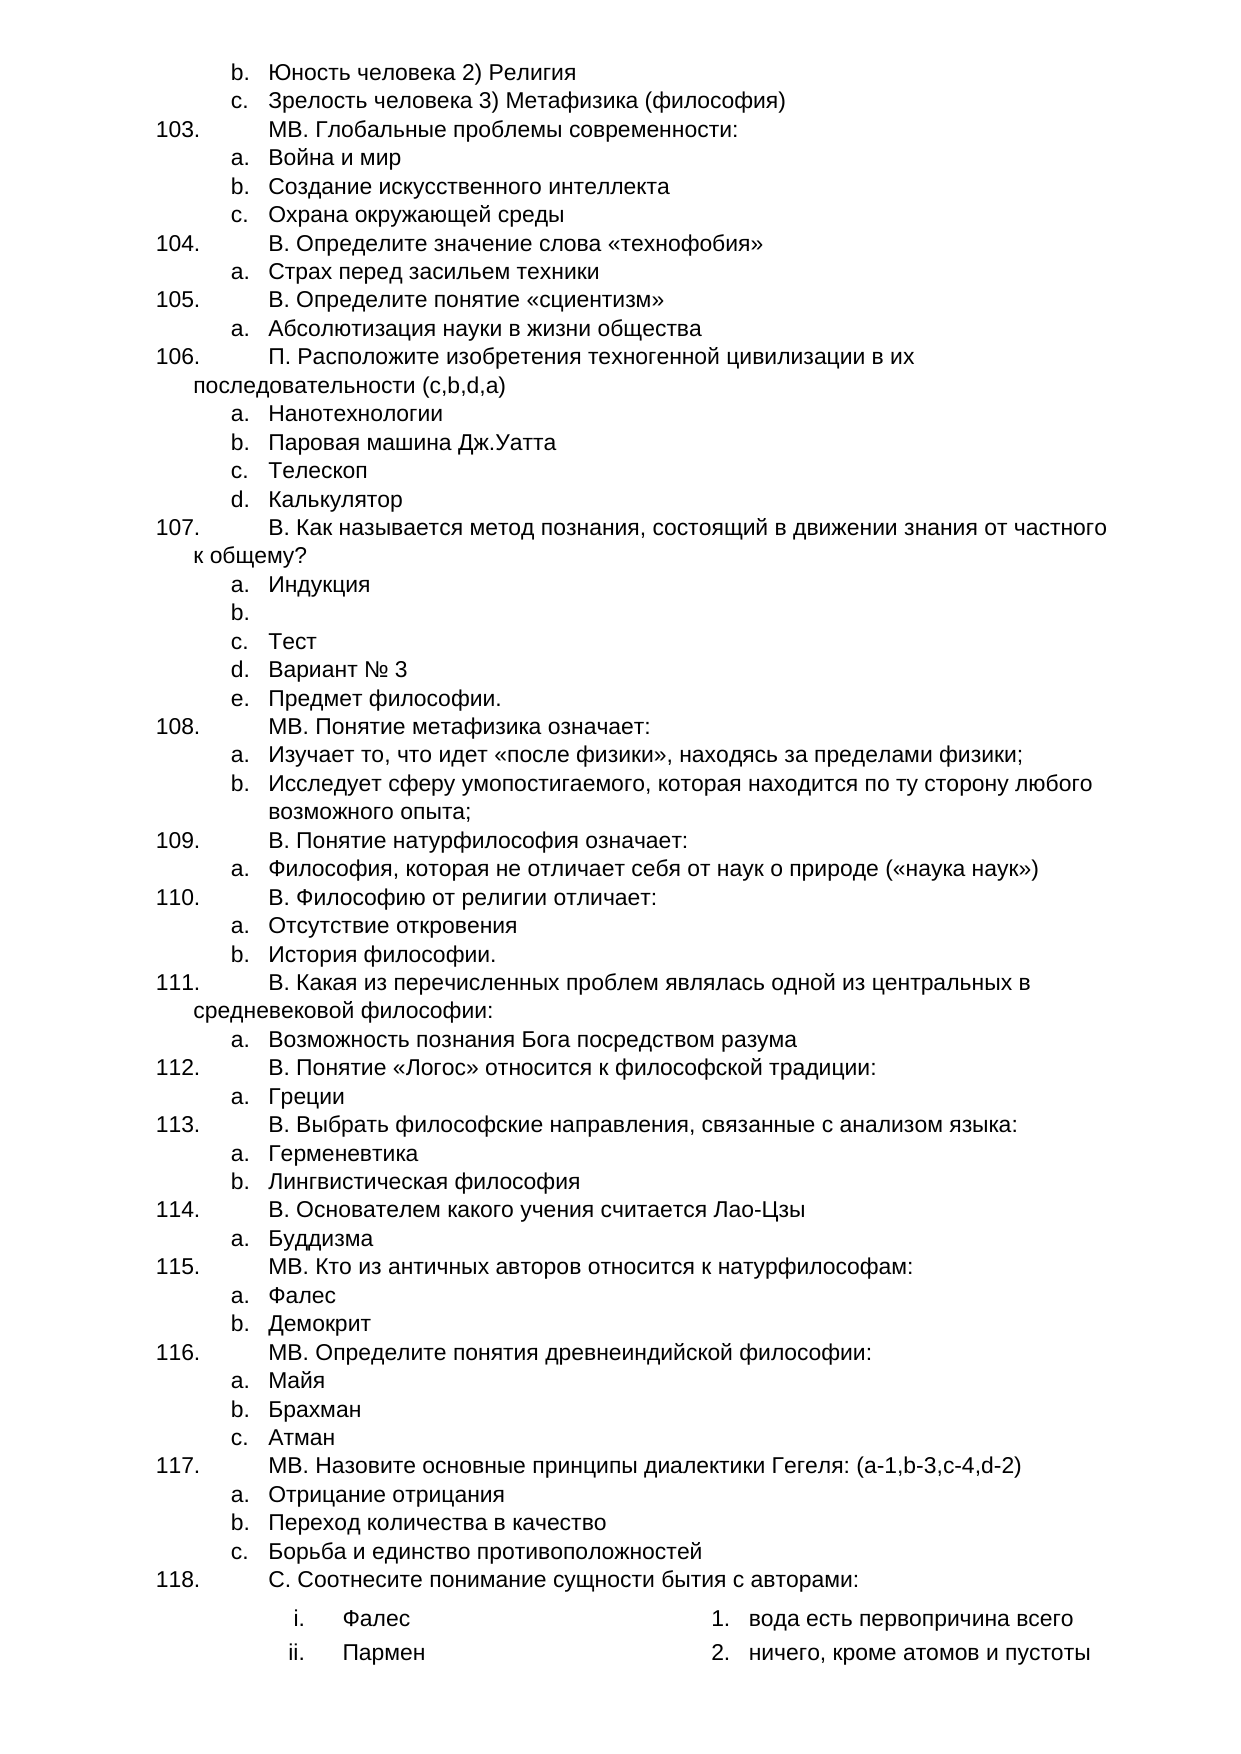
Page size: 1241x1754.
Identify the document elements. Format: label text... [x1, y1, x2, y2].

list С. Соотнесите понимание сущности бытия с авторами: [156, 1566, 1122, 1592]
list Брахман [231, 1396, 1122, 1422]
list Юность человека 2) Религия [231, 59, 1122, 85]
list Исследует сферу умопостигаемого, которая находится по ту сторону любого возможного опыта; [231, 770, 1122, 825]
list Греции [231, 1083, 1122, 1109]
list Телескоп [231, 457, 1122, 483]
list Майя [231, 1367, 1122, 1393]
list Предмет философии. [231, 684, 1122, 711]
list Калькулятор [231, 486, 1122, 512]
list Зрелость человека 3) Метафизика (философия) [231, 87, 1122, 114]
list Буддизма [231, 1225, 1122, 1251]
list МВ. Глобальные проблемы современности: [156, 116, 1122, 142]
list Лингвистическая философия [231, 1168, 1122, 1194]
list Возможность познания Бога посредством разума [231, 1026, 1122, 1052]
list В. Философию от религии отличает: [156, 884, 1122, 910]
list Нанотехнологии [231, 400, 1122, 427]
list Индукция [231, 571, 1122, 597]
list Фалес [231, 1282, 1122, 1308]
list В. Понятие натурфилософия означает: [156, 827, 1122, 853]
list В. Какая из перечисленных проблем являлась одной из центральных в средневековой философии: [156, 969, 1122, 1024]
list В. Основателем какого учения считается Лао-Цзы [156, 1196, 1122, 1223]
list В. Определите понятие «сциентизм» [156, 286, 1122, 313]
list МВ. Определите понятия древнеиндийской философии: [156, 1339, 1122, 1365]
list МВ. Назовите основные принципы диалектики Гегеля: (a-1,b-3,c-4,d-2) [156, 1452, 1122, 1479]
list Отсутствие откровения [231, 912, 1122, 938]
list Изучает то, что идет «после физики», находясь за пределами физики; [231, 741, 1122, 768]
list Борьба и единство противоположностей [231, 1538, 1122, 1564]
list Вариант № 3 [231, 656, 1122, 682]
list Охрана окружающей среды [231, 201, 1122, 227]
list МВ. Кто из античных авторов относится к натурфилософам: [156, 1253, 1122, 1280]
list Война и мир [231, 144, 1122, 171]
list Паровая машина Дж.Уатта [231, 429, 1122, 455]
list В. Выбрать философские направления, связанные с анализом языка: [156, 1111, 1122, 1137]
list В. Понятие «Логос» относится к философской традиции: [156, 1054, 1122, 1081]
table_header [107, 1595, 438, 1695]
list МВ. Понятие метафизика означает: [156, 713, 1122, 739]
list История философии. [231, 941, 1122, 967]
list Отрицание отрицания [231, 1481, 1122, 1507]
list В. Как называется метод познания, состоящий в движении знания от частного к общему? [156, 514, 1122, 569]
list Демокрит [231, 1310, 1122, 1337]
list Герменевтика [231, 1139, 1122, 1166]
list Философия, которая не отличает себя от наук о природе («наука наук») [231, 855, 1122, 882]
list В. Определите значение слова «технофобия» [156, 229, 1122, 256]
list Переход количества в качество [231, 1509, 1122, 1536]
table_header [438, 1595, 1111, 1695]
list Атман [231, 1424, 1122, 1450]
list П. Расположите изобретения техногенной цивилизации в их последовательности (c,b,d,a) [156, 343, 1122, 398]
list Страх перед засильем техники [231, 258, 1122, 284]
list Создание искусственного интеллекта [231, 173, 1122, 199]
list Тест [231, 628, 1122, 654]
list Абсолютизация науки в жизни общества [231, 315, 1122, 341]
